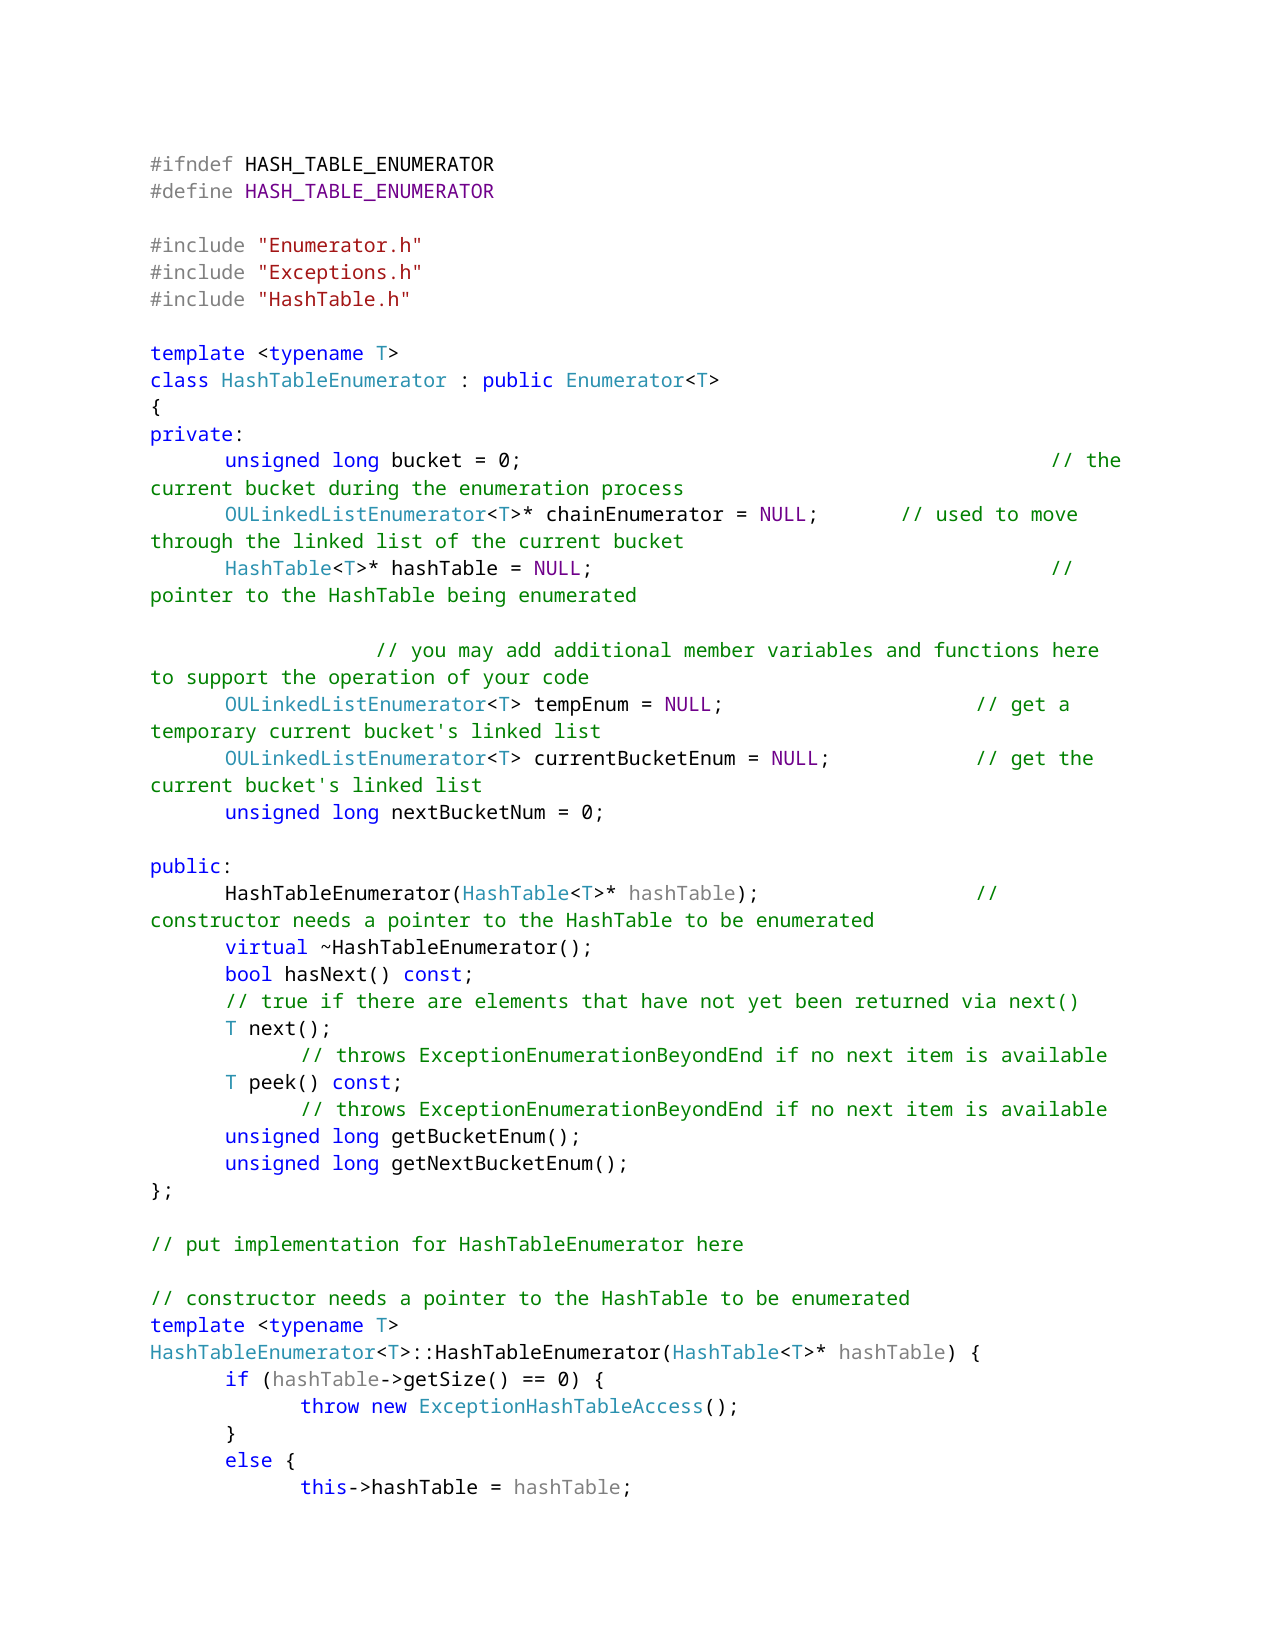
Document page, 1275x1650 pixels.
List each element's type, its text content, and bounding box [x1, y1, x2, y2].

text bool hasNext() const; // true if there are elements that have not yet been returned via next() [150, 960, 1125, 1014]
text unsigned long bucket = 0; // the current bucket during the enumeration process [150, 447, 1125, 501]
text template <typename T> [150, 1311, 1125, 1338]
text #include "Enumerator.h" [150, 231, 1125, 258]
text HashTable<T>* hashTable = NULL; // pointer to the HashTable being enumerated [150, 555, 1125, 609]
text T next(); // throws ExceptionEnumerationBeyondEnd if no next item is available [150, 1014, 1125, 1068]
text private: [150, 420, 1125, 447]
text throw new ExceptionHashTableAccess(); [150, 1392, 1125, 1419]
text }; [150, 1176, 1125, 1203]
text else { [150, 1446, 1125, 1473]
text #include "Exceptions.h" [150, 258, 1125, 285]
text HashTableEnumerator(HashTable<T>* hashTable); // constructor needs a pointer to the HashTable to be enumerated [150, 879, 1125, 933]
text // put implementation for HashTableEnumerator here [150, 1230, 1125, 1257]
text public: [150, 852, 1125, 879]
text unsigned long getBucketEnum(); [150, 1122, 1125, 1149]
text HashTableEnumerator<T>::HashTableEnumerator(HashTable<T>* hashTable) { [150, 1338, 1125, 1365]
text class HashTableEnumerator : public Enumerator<T> [150, 366, 1125, 393]
text this->hashTable = hashTable; [150, 1473, 1125, 1500]
text #define HASH_TABLE_ENUMERATOR [150, 177, 1125, 204]
text #ifndef HASH_TABLE_ENUMERATOR [150, 150, 1125, 177]
text unsigned long getNextBucketEnum(); [150, 1149, 1125, 1176]
text OULinkedListEnumerator<T> currentBucketEnum = NULL; // get the current bucket's linked list [150, 744, 1125, 798]
text if (hashTable->getSize() == 0) { [150, 1365, 1125, 1392]
text OULinkedListEnumerator<T>* chainEnumerator = NULL; // used to move through the linked list of the current bucket [150, 501, 1125, 555]
text T peek() const; // throws ExceptionEnumerationBeyondEnd if no next item is available [150, 1068, 1125, 1122]
text template <typename T> [150, 339, 1125, 366]
text virtual ~HashTableEnumerator(); [150, 933, 1125, 960]
text } [150, 1419, 1125, 1446]
text OULinkedListEnumerator<T> tempEnum = NULL; // get a temporary current bucket's linked list [150, 691, 1125, 744]
text // constructor needs a pointer to the HashTable to be enumerated [150, 1284, 1125, 1311]
text // you may add additional member variables and functions here to support the operation of your code [150, 609, 1125, 691]
text unsigned long nextBucketNum = 0; [150, 798, 1125, 826]
text #include "HashTable.h" [150, 285, 1125, 312]
text { [150, 393, 1125, 420]
